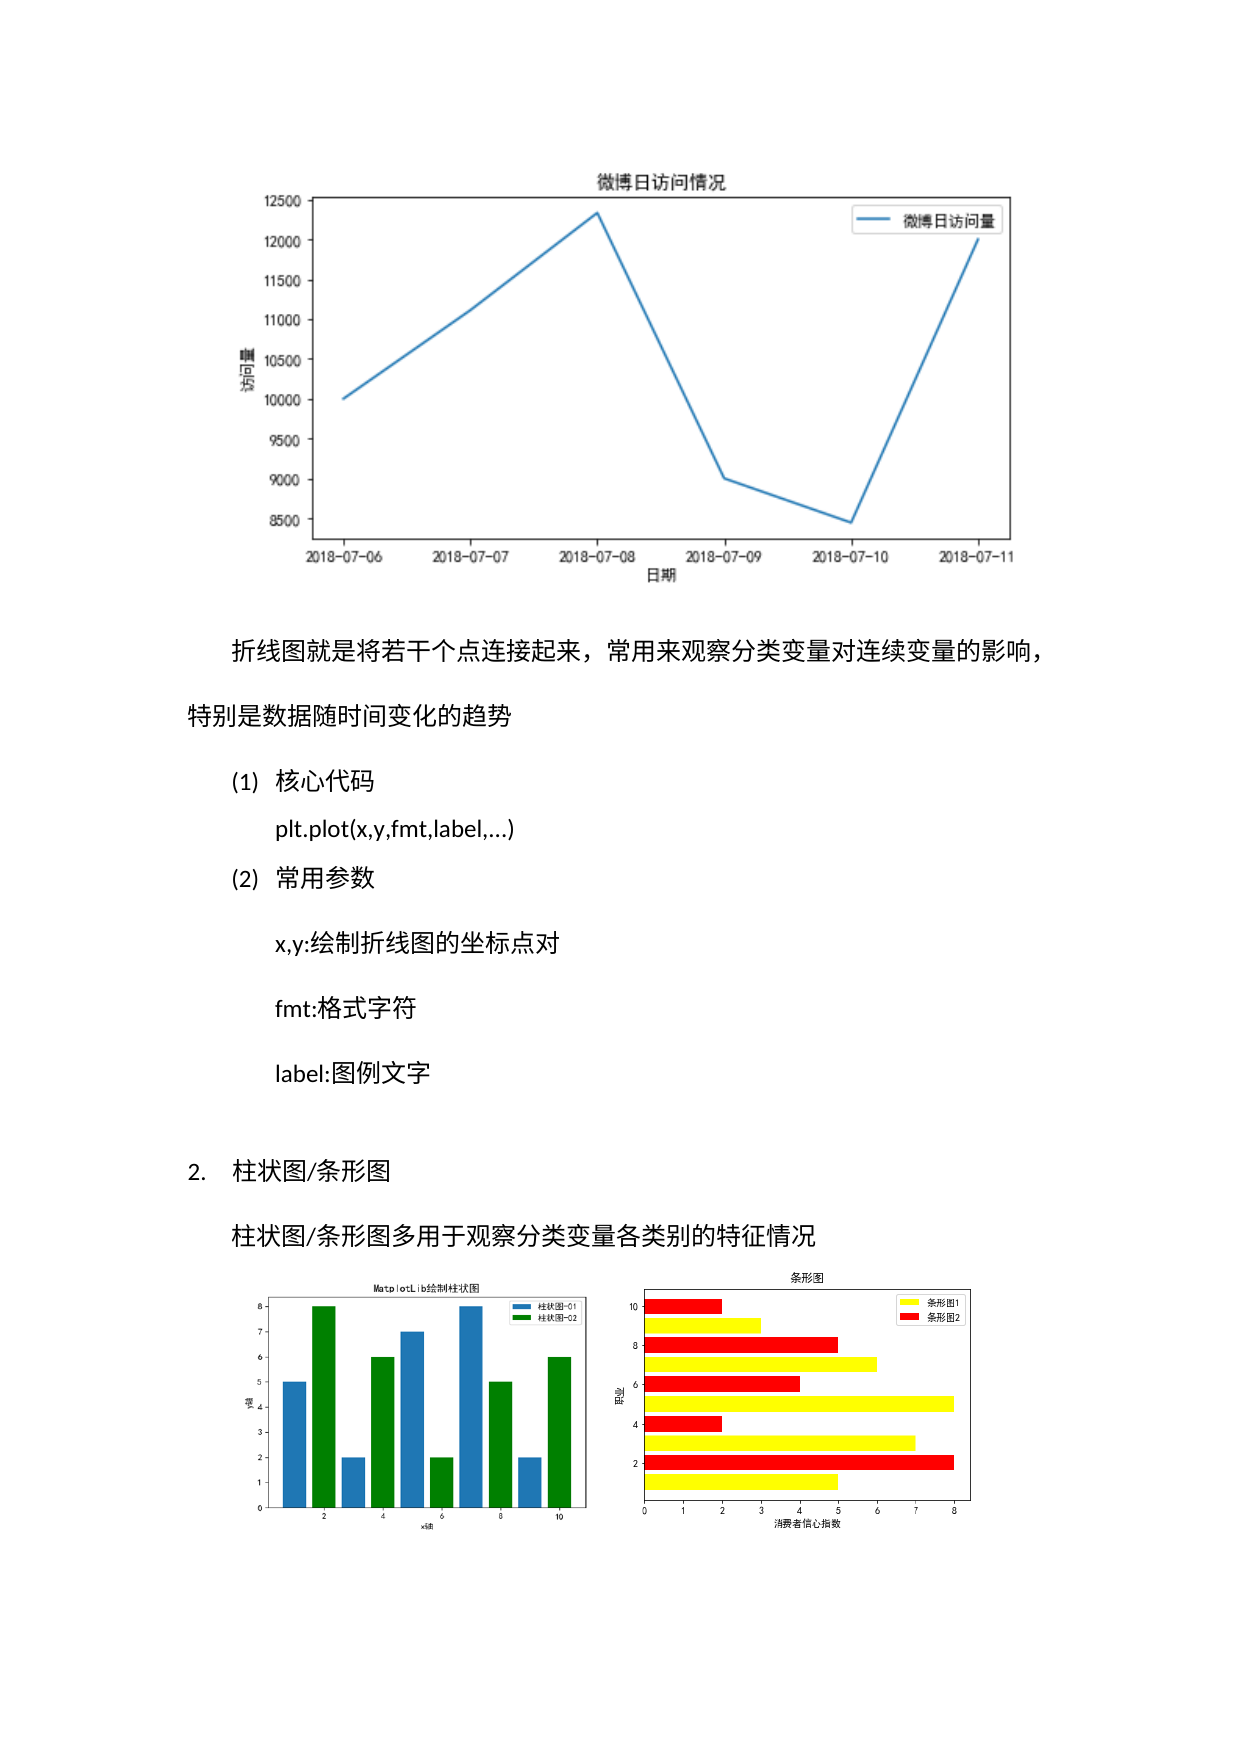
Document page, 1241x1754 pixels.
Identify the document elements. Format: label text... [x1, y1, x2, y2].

list fmt:格式字符 [231, 974, 1053, 1039]
list 核心代码 [231, 747, 1053, 812]
list 柱状图/条形图多用于观察分类变量各类别的特征情况 [187, 1202, 1053, 1267]
list x,y:绘制折线图的坐标点对 [231, 909, 1053, 974]
picture [231, 162, 1030, 603]
list label:图例文字 [231, 1039, 1053, 1104]
list plt.plot(x,y,fmt,label,...) [231, 812, 1053, 844]
list 柱状图/条形图 [187, 1137, 1053, 1202]
picture [231, 1267, 984, 1537]
list 折线图就是将若干个点连接起来，常用来观察分类变量对连续变量的影响，特别是数据随时间变化的趋势 [187, 617, 1053, 747]
list 常用参数 [231, 844, 1053, 909]
